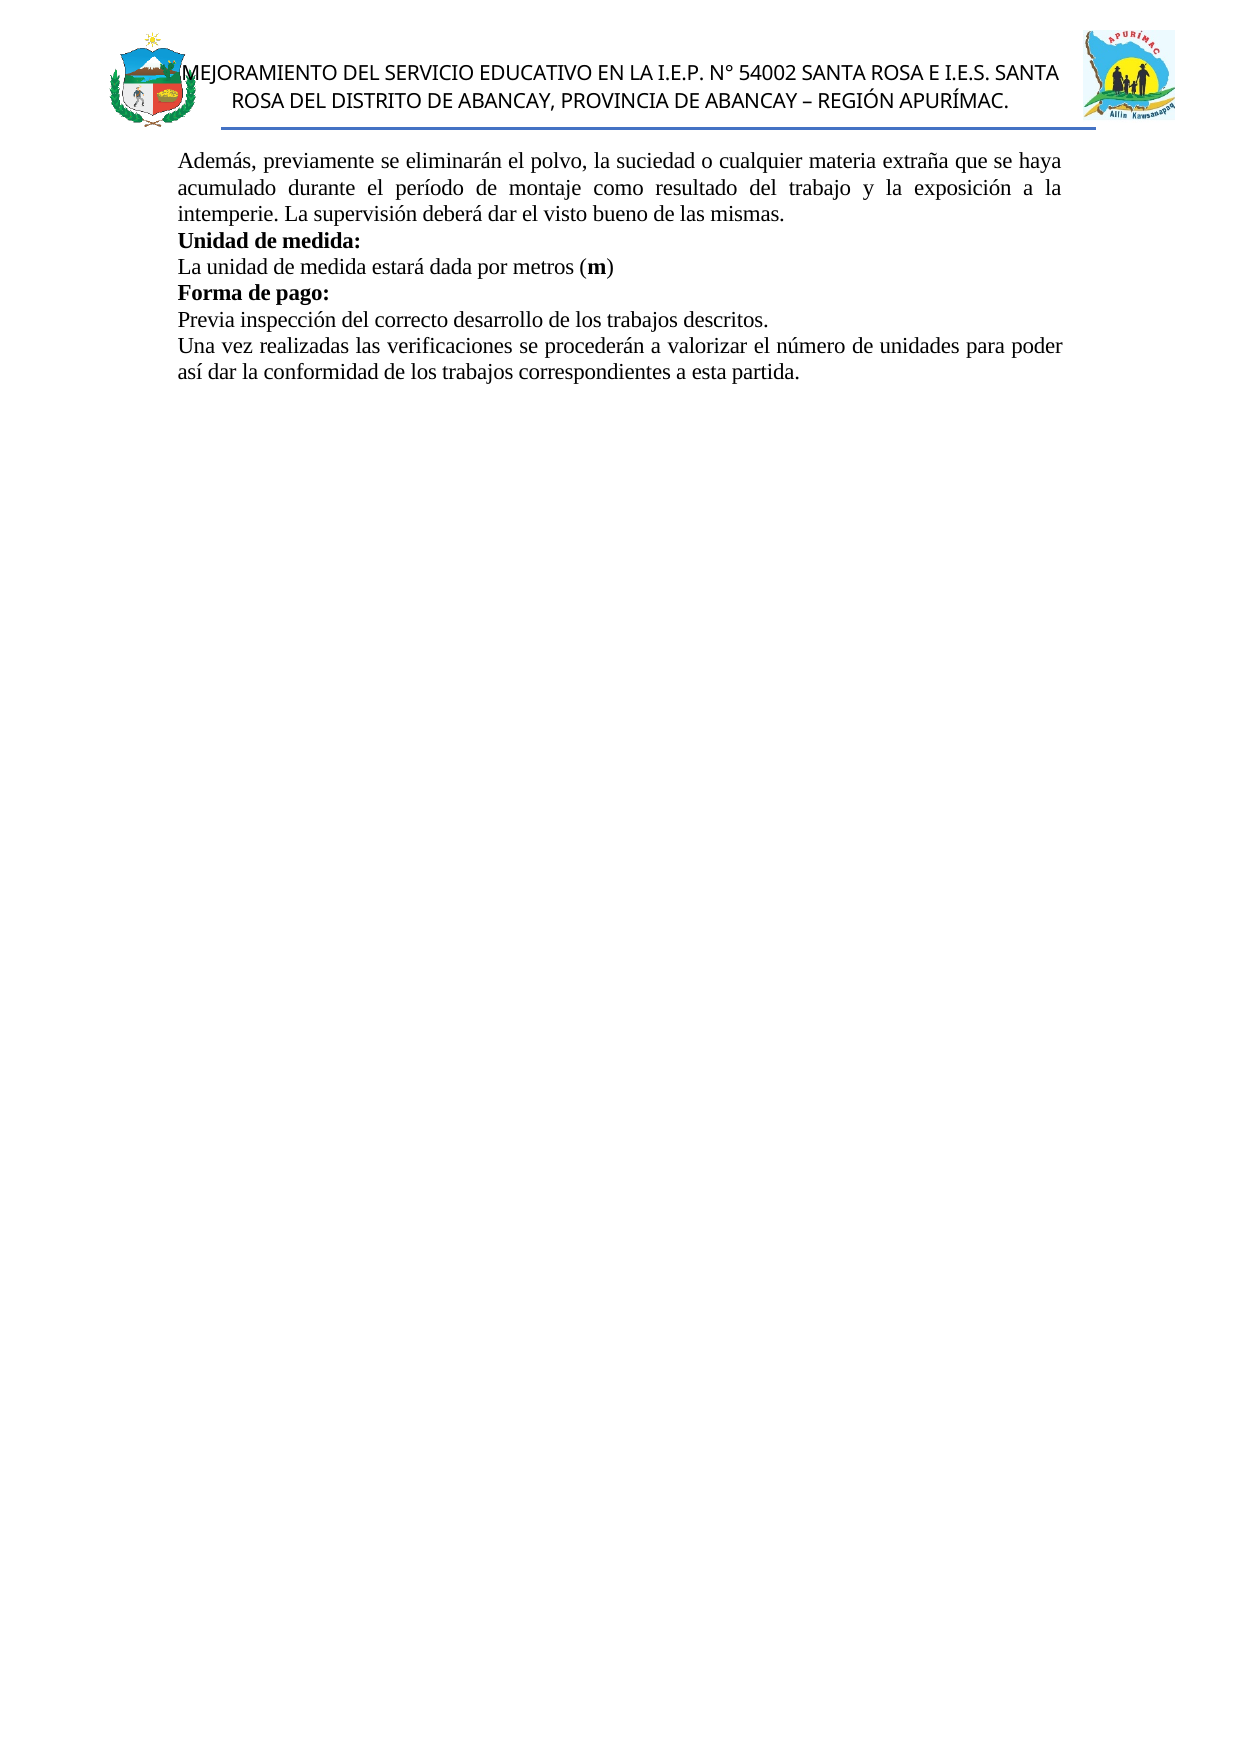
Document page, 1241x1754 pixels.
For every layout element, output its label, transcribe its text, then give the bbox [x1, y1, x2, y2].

text Unidad de medida: [177, 227, 1063, 253]
text Una vez realizadas las verificaciones se procederán a valorizar el número de unidades para poder así dar la conformidad de los trabajos correspondientes a esta partida. [177, 332, 1063, 385]
text La unidad de medida estará dada por metros (m) [177, 253, 1063, 279]
text Forma de pago: [177, 279, 1063, 306]
picture [1083, 30, 1175, 123]
picture [109, 30, 196, 127]
text Previa inspección del correcto desarrollo de los trabajos descritos. [177, 306, 1063, 332]
text Además, previamente se eliminarán el polvo, la suciedad o cualquier materia extraña que se haya acumulado durante el período de montaje como resultado del trabajo y la exposición a la intemperie. La supervisión deberá dar el visto bueno de las mismas. [177, 148, 1063, 227]
